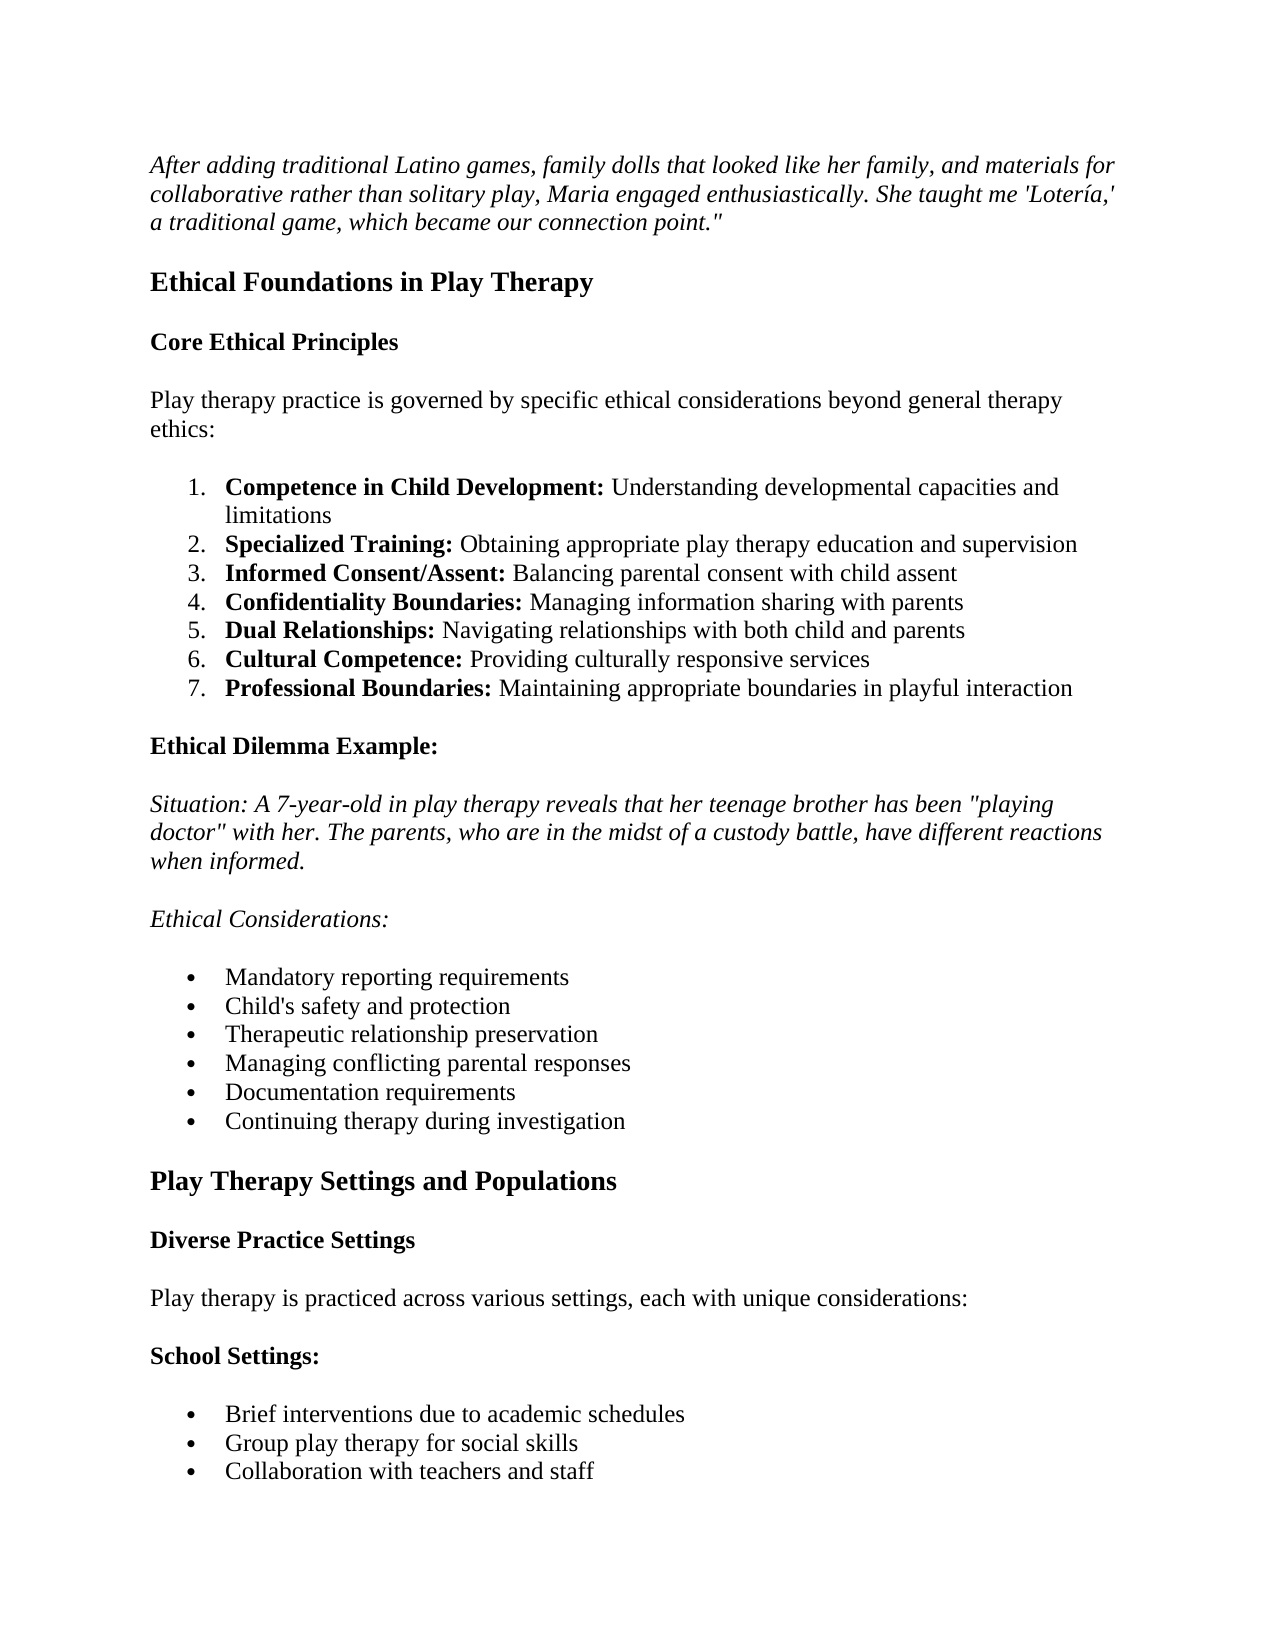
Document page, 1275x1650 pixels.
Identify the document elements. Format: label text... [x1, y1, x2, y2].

text Ethical Dilemma Example: [150, 731, 1125, 759]
text Play therapy is practiced across various settings, each with unique considerations: [150, 1283, 1125, 1312]
list Therapeutic relationship preservation [187, 1019, 1125, 1048]
list Continuing therapy during investigation [187, 1106, 1125, 1134]
text Play therapy practice is governed by specific ethical considerations beyond general therapy ethics: [150, 385, 1125, 442]
list Professional Boundaries: Maintaining appropriate boundaries in playful interaction [187, 673, 1125, 702]
text Ethical Considerations: [150, 904, 1125, 933]
list Competence in Child Development: Understanding developmental capacities and limitations [187, 472, 1125, 529]
list Child's safety and protection [187, 991, 1125, 1019]
text Ethical Foundations in Play Therapy [150, 265, 1125, 298]
list Managing conflicting parental responses [187, 1048, 1125, 1077]
list Collaboration with teachers and staff [187, 1456, 1125, 1485]
list Specialized Training: Obtaining appropriate play therapy education and supervision [187, 529, 1125, 558]
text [150, 150, 1125, 236]
text Play Therapy Settings and Populations [150, 1164, 1125, 1196]
text Core Ethical Principles [150, 327, 1125, 356]
list Group play therapy for social skills [187, 1428, 1125, 1456]
list Confidentiality Boundaries: Managing information sharing with parents [187, 587, 1125, 615]
list Documentation requirements [187, 1077, 1125, 1106]
list Dual Relationships: Navigating relationships with both child and parents [187, 615, 1125, 644]
list Mandatory reporting requirements [187, 962, 1125, 991]
text Situation: A 7-year-old in play therapy reveals that her teenage brother has been "playing doctor" with her. The parents, who are in the midst of a custody battle, have different reactions when informed. [150, 789, 1125, 875]
list Informed Consent/Assent: Balancing parental consent with child assent [187, 558, 1125, 587]
list Brief interventions due to academic schedules [187, 1399, 1125, 1428]
text School Settings: [150, 1341, 1125, 1370]
list Cultural Competence: Providing culturally responsive services [187, 644, 1125, 673]
text Diverse Practice Settings [150, 1225, 1125, 1254]
